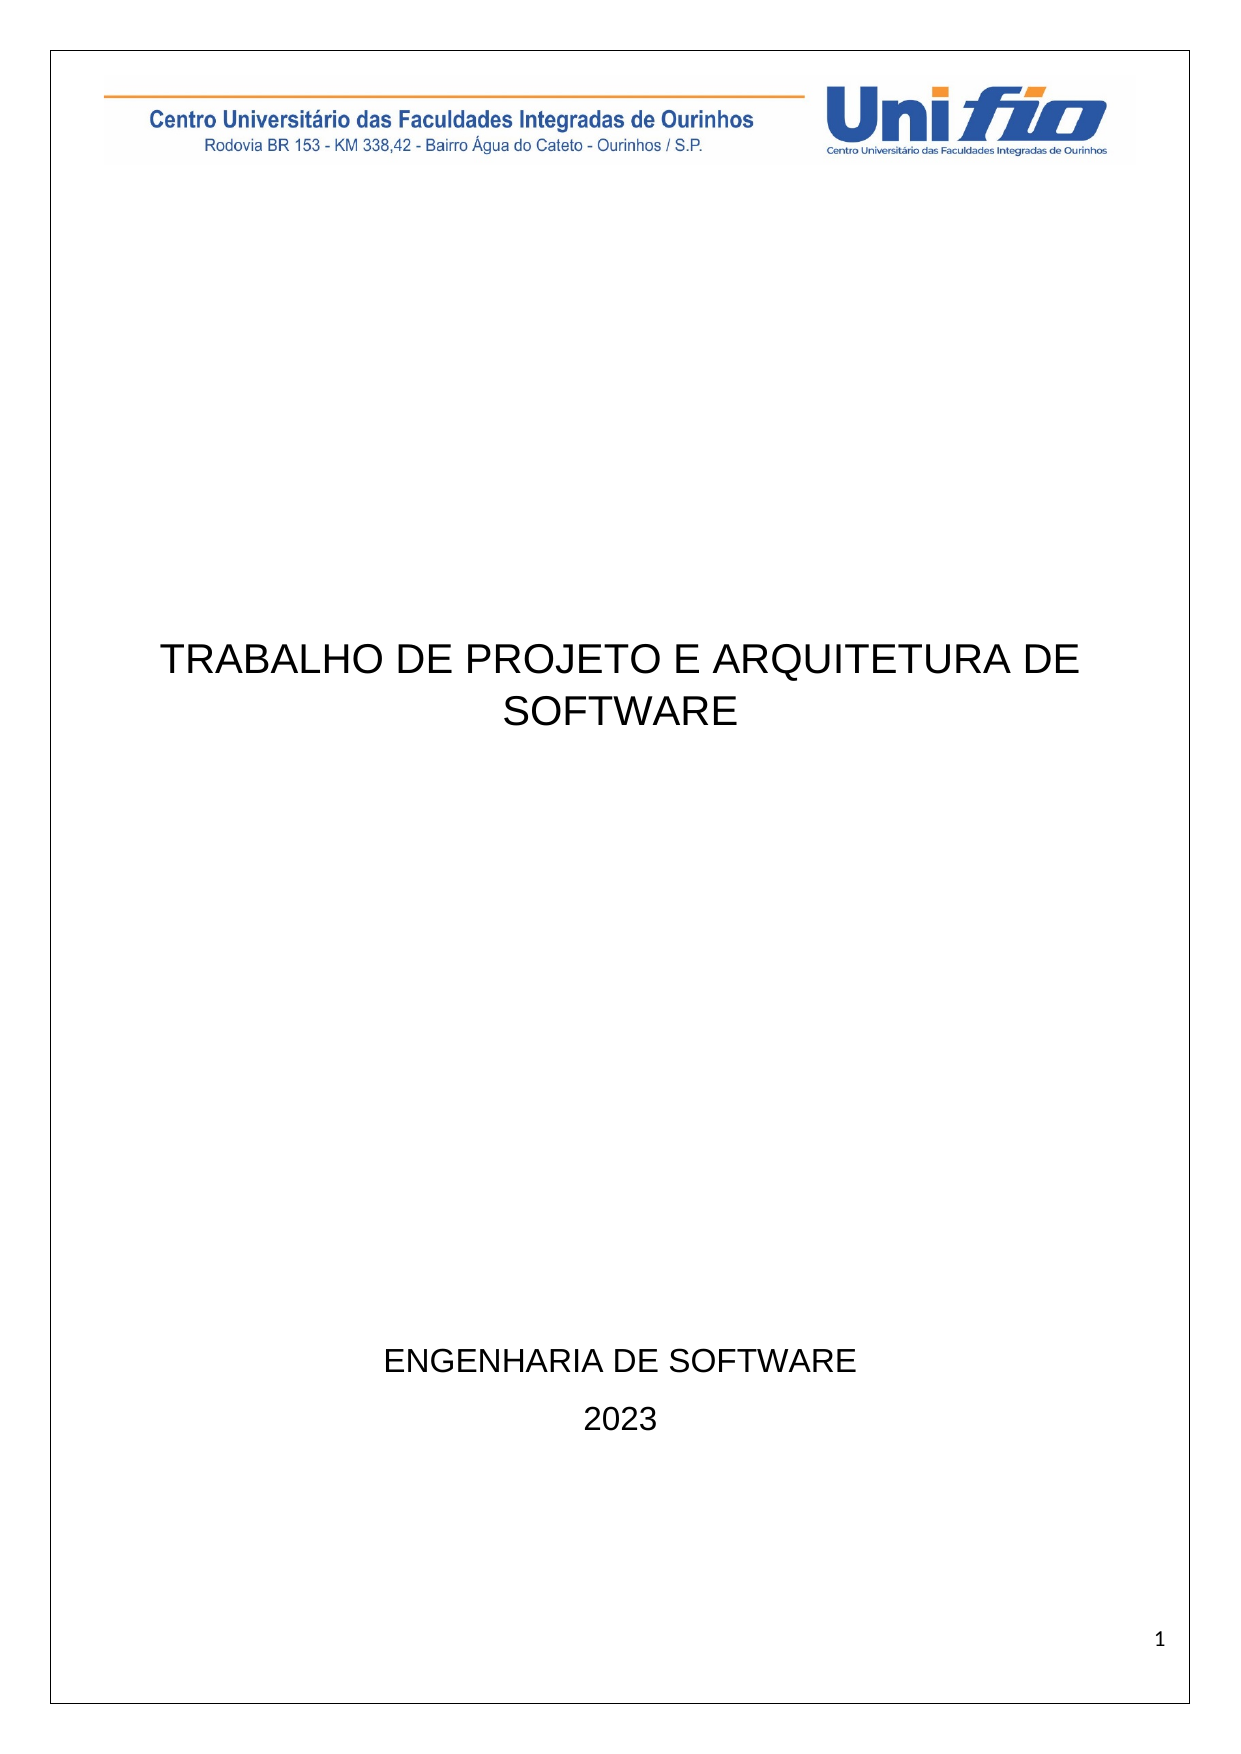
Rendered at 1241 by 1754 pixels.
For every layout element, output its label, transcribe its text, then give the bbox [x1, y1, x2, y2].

picture [103, 75, 1137, 165]
text TRABALHO DE PROJETO E ARQUITETURA DE SOFTWARE [75, 635, 1165, 734]
text 2023 [75, 1399, 1165, 1438]
text ENGENHARIA DE SOFTWARE [75, 1341, 1165, 1380]
